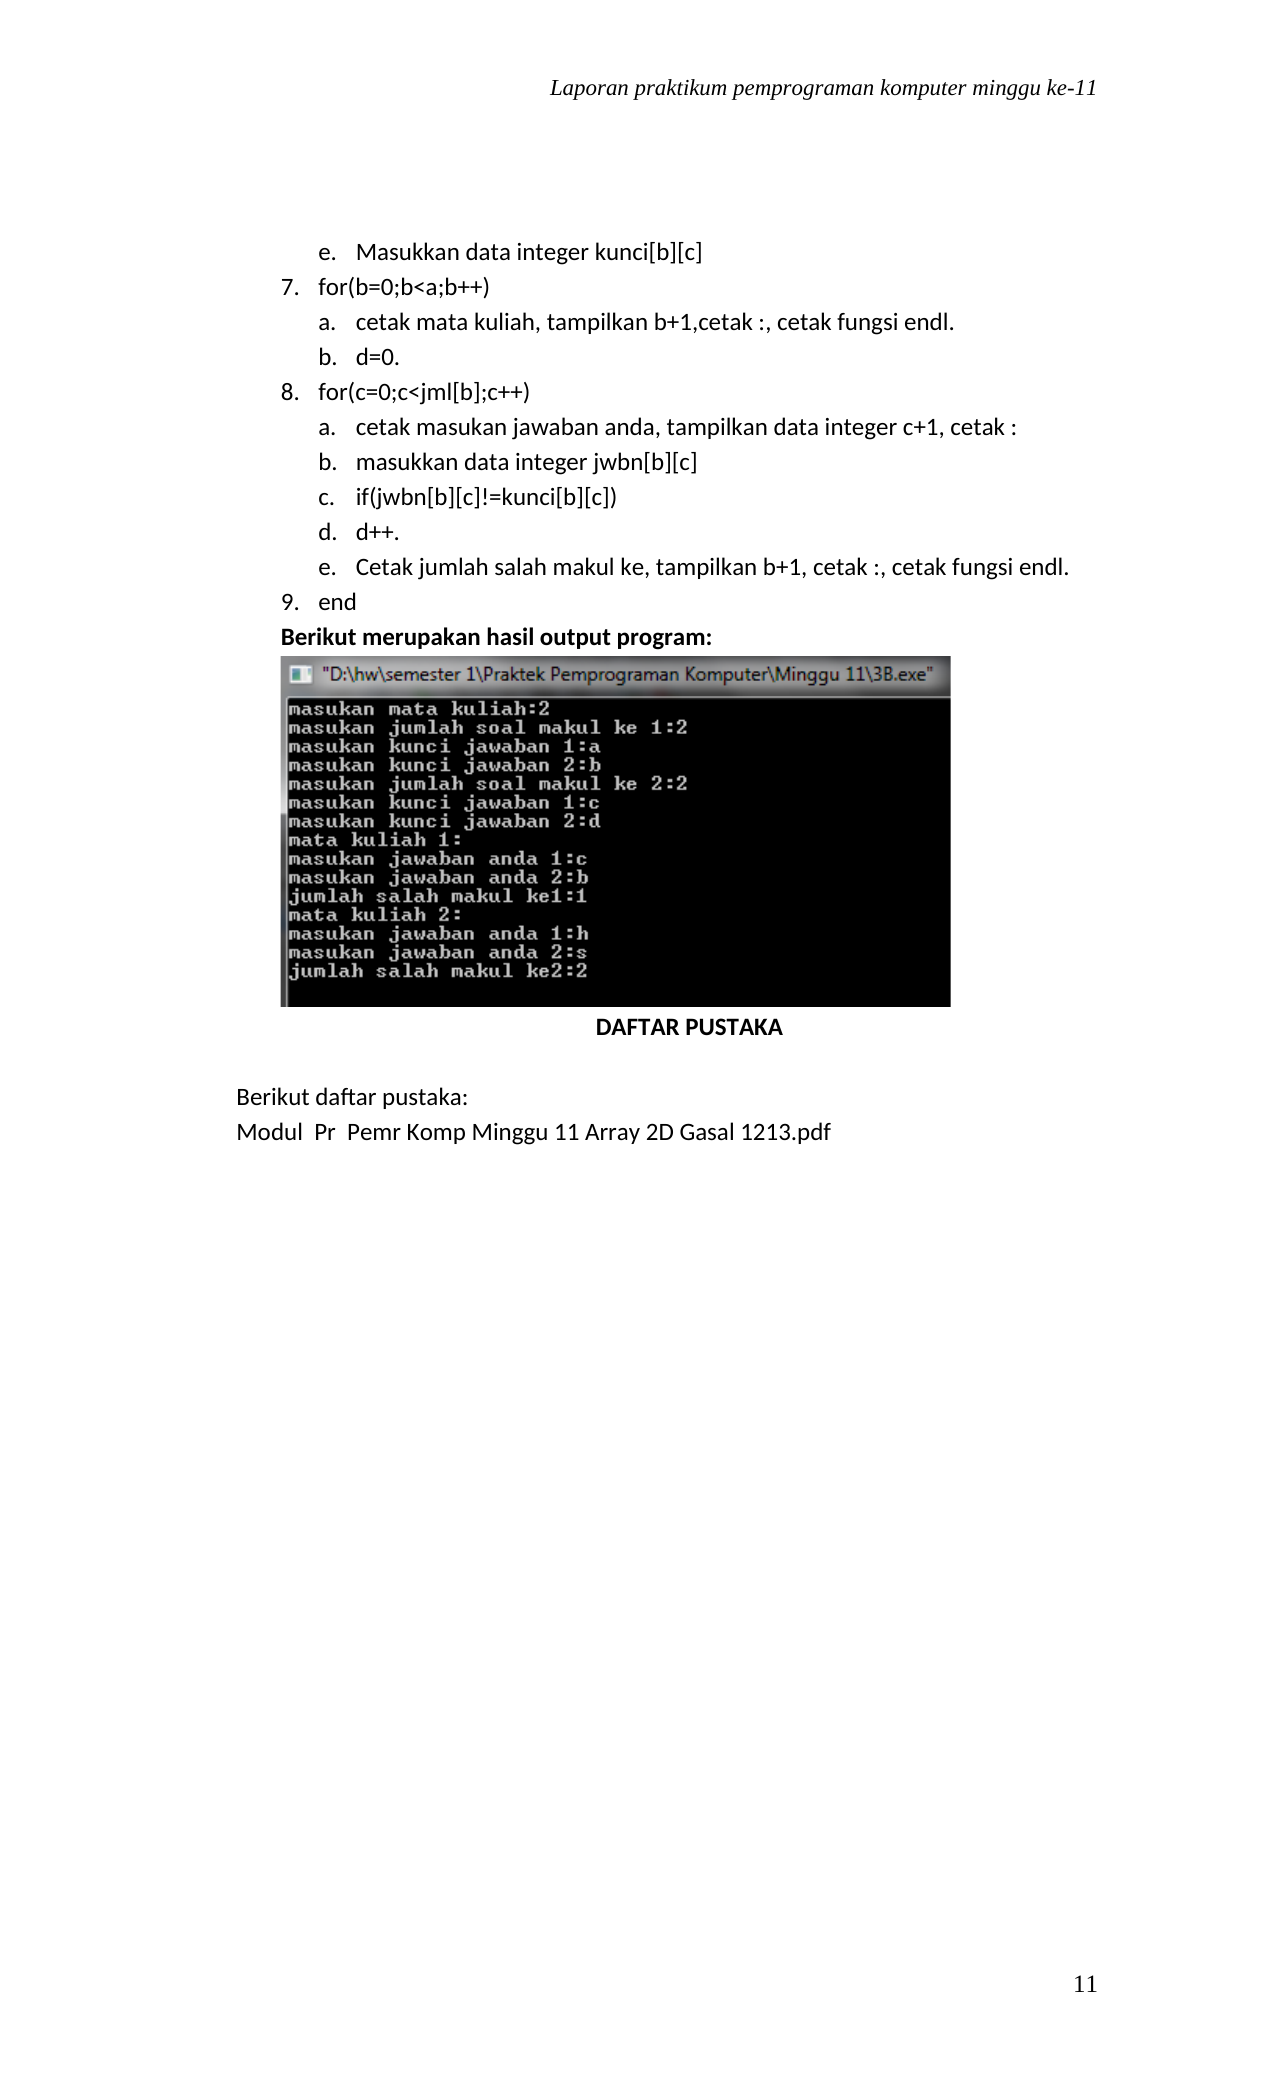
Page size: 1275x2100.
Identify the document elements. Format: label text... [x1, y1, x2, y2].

list cetak mata kuliah, tampilkan b+1,cetak :, cetak fungsi endl. [318, 306, 1098, 337]
list d++. [318, 516, 1098, 547]
list DAFTAR PUSTAKA [281, 1011, 1098, 1042]
list if(jwbn[b][c]!=kunci[b][c]) [318, 481, 1098, 512]
list cetak masukan jawaban anda, tampilkan data integer c+1, cetak : [318, 411, 1098, 442]
text Modul Pr Pemr Komp Minggu 11 Array 2D Gasal 1213.pdf [236, 1116, 1098, 1147]
list end [281, 586, 1098, 617]
text Berikut daftar pustaka: [236, 1081, 1098, 1112]
list masukkan data integer jwbn[b][c] [318, 446, 1098, 477]
list for(b=0;b<a;b++) [281, 271, 1098, 302]
list d=0. [318, 341, 1098, 372]
list Berikut merupakan hasil output program: [281, 621, 1098, 652]
picture [280, 656, 951, 1007]
list for(c=0;c<jml[b];c++) [281, 376, 1098, 407]
list Masukkan data integer kunci[b][c] [318, 236, 1098, 267]
list Cetak jumlah salah makul ke, tampilkan b+1, cetak :, cetak fungsi endl. [318, 551, 1098, 582]
